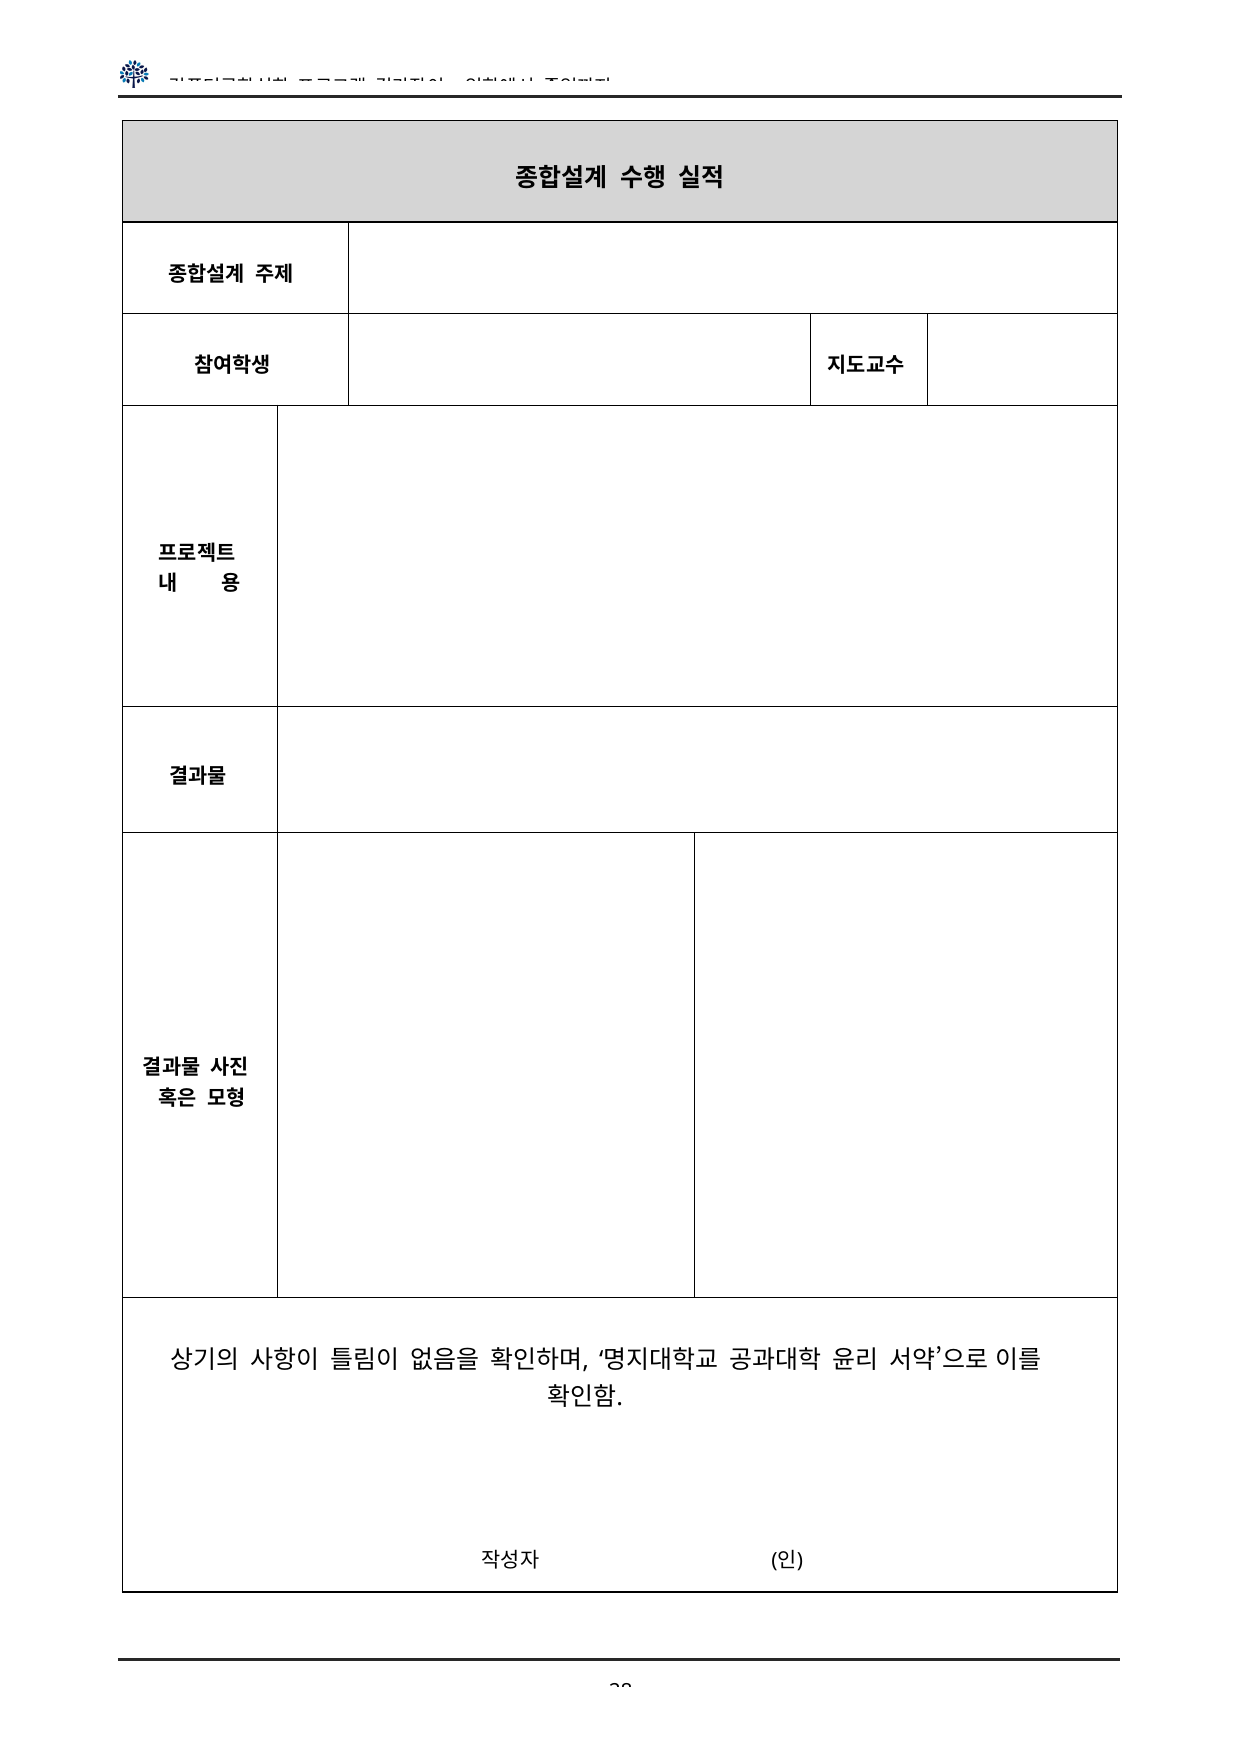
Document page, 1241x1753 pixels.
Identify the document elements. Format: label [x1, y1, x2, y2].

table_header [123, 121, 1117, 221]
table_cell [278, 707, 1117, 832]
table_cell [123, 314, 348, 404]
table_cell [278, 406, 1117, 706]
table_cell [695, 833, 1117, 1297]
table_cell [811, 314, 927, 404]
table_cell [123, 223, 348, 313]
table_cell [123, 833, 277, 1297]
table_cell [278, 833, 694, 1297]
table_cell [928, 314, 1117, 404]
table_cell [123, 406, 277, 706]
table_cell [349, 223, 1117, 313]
picture [120, 60, 149, 88]
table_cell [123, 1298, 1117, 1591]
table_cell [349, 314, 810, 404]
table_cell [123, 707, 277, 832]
